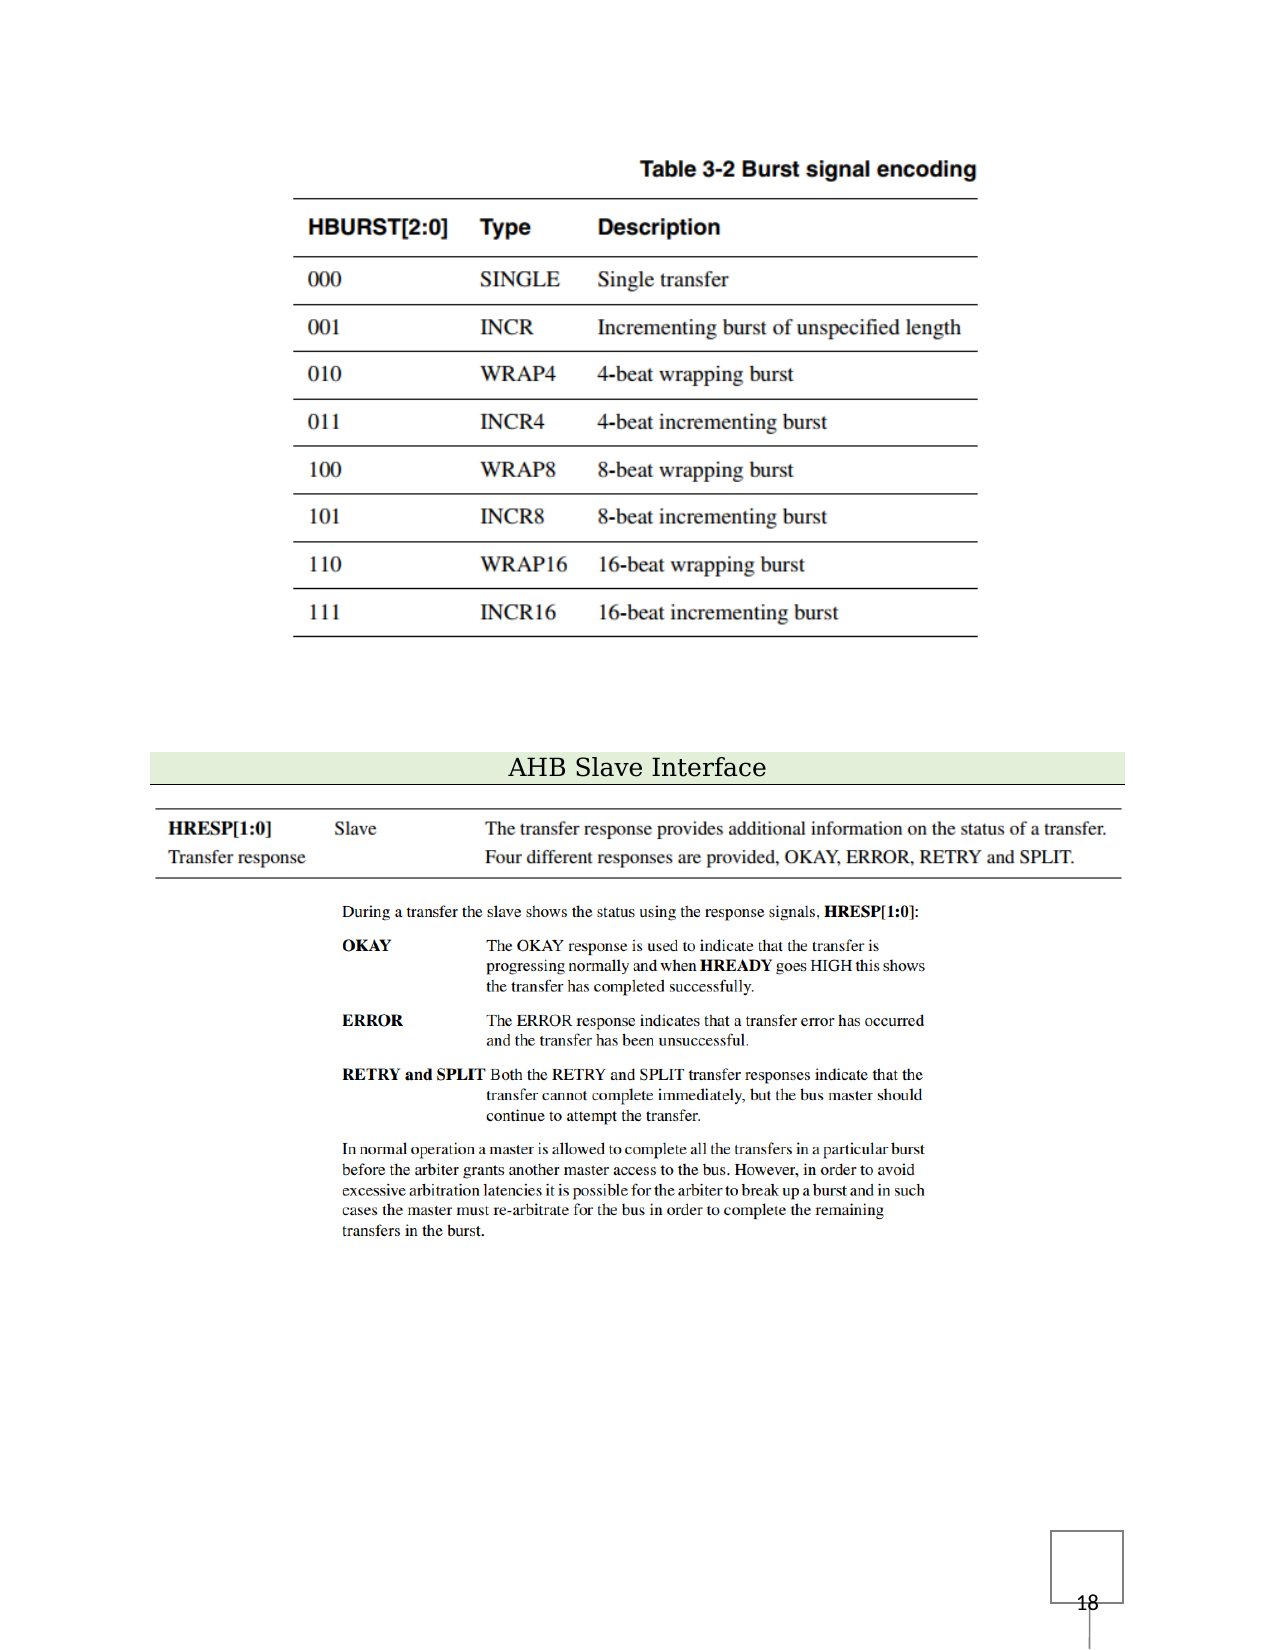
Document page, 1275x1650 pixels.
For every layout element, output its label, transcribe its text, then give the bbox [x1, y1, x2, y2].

picture [150, 804, 1125, 883]
picture [282, 150, 993, 641]
text AHB Slave Interface [150, 752, 1125, 784]
picture [338, 901, 937, 1244]
